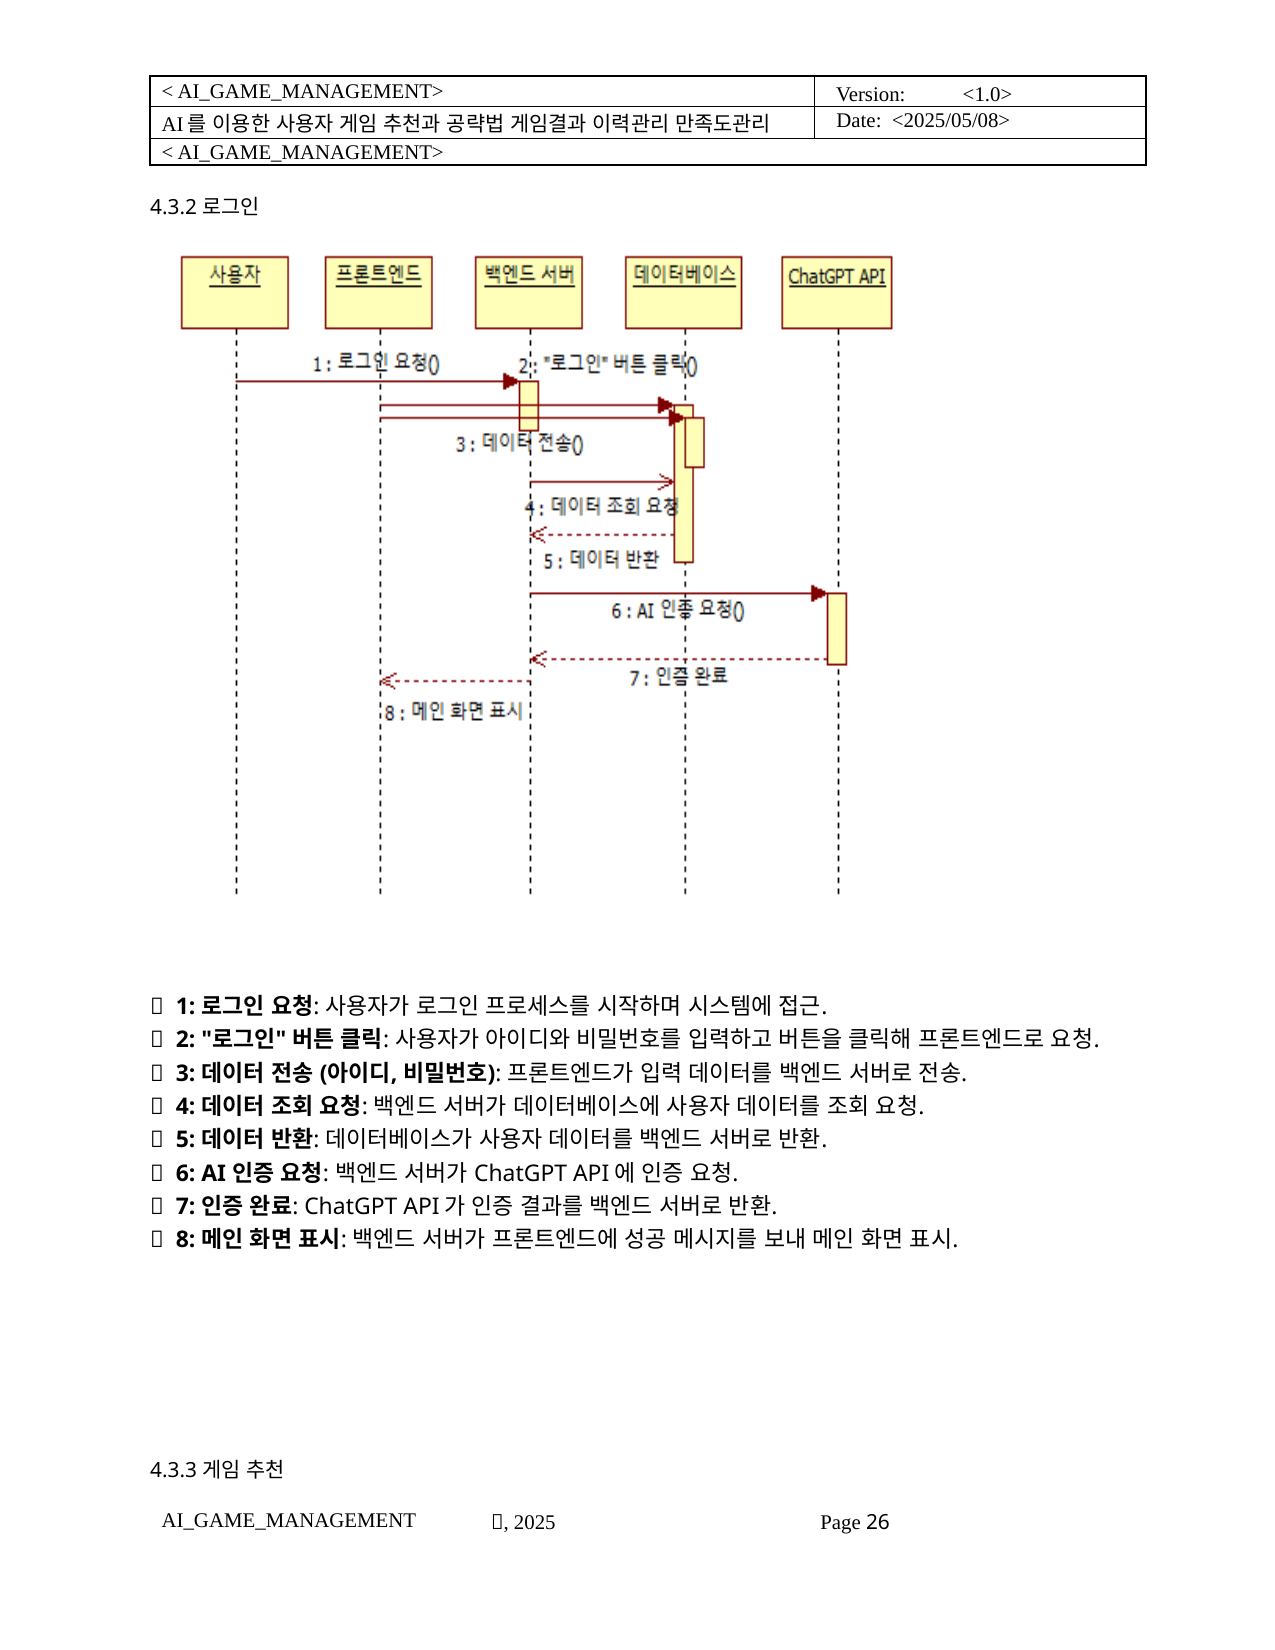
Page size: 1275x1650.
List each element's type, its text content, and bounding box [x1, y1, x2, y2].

text  7: 인증 완료: ChatGPT API가 인증 결과를 백엔드 서버로 반환. [150, 1188, 1125, 1221]
picture [150, 221, 924, 931]
text  5: 데이터 반환: 데이터베이스가 사용자 데이터를 백엔드 서버로 반환. [150, 1121, 1125, 1154]
text  2: "로그인" 버튼 클릭: 사용자가 아이디와 비밀번호를 입력하고 버튼을 클릭해 프론트엔드로 요청. [150, 1021, 1125, 1054]
text  3: 데이터 전송 (아이디, 비밀번호): 프론트엔드가 입력 데이터를 백엔드 서버로 전송. [150, 1054, 1125, 1088]
text  8: 메인 화면 표시: 백엔드 서버가 프론트엔드에 성공 메시지를 보내 메인 화면 표시. 4.3.3 게임 추천  1: 게임 추천 요청: 사용자가 게임 추천 기능을 시작하며 시스템에 접근. [150, 1221, 1125, 1484]
text  4: 데이터 조회 요청: 백엔드 서버가 데이터베이스에 사용자 데이터를 조회 요청. [150, 1088, 1125, 1121]
text  6: AI 인증 요청: 백엔드 서버가 ChatGPT API에 인증 요청. [150, 1154, 1125, 1188]
